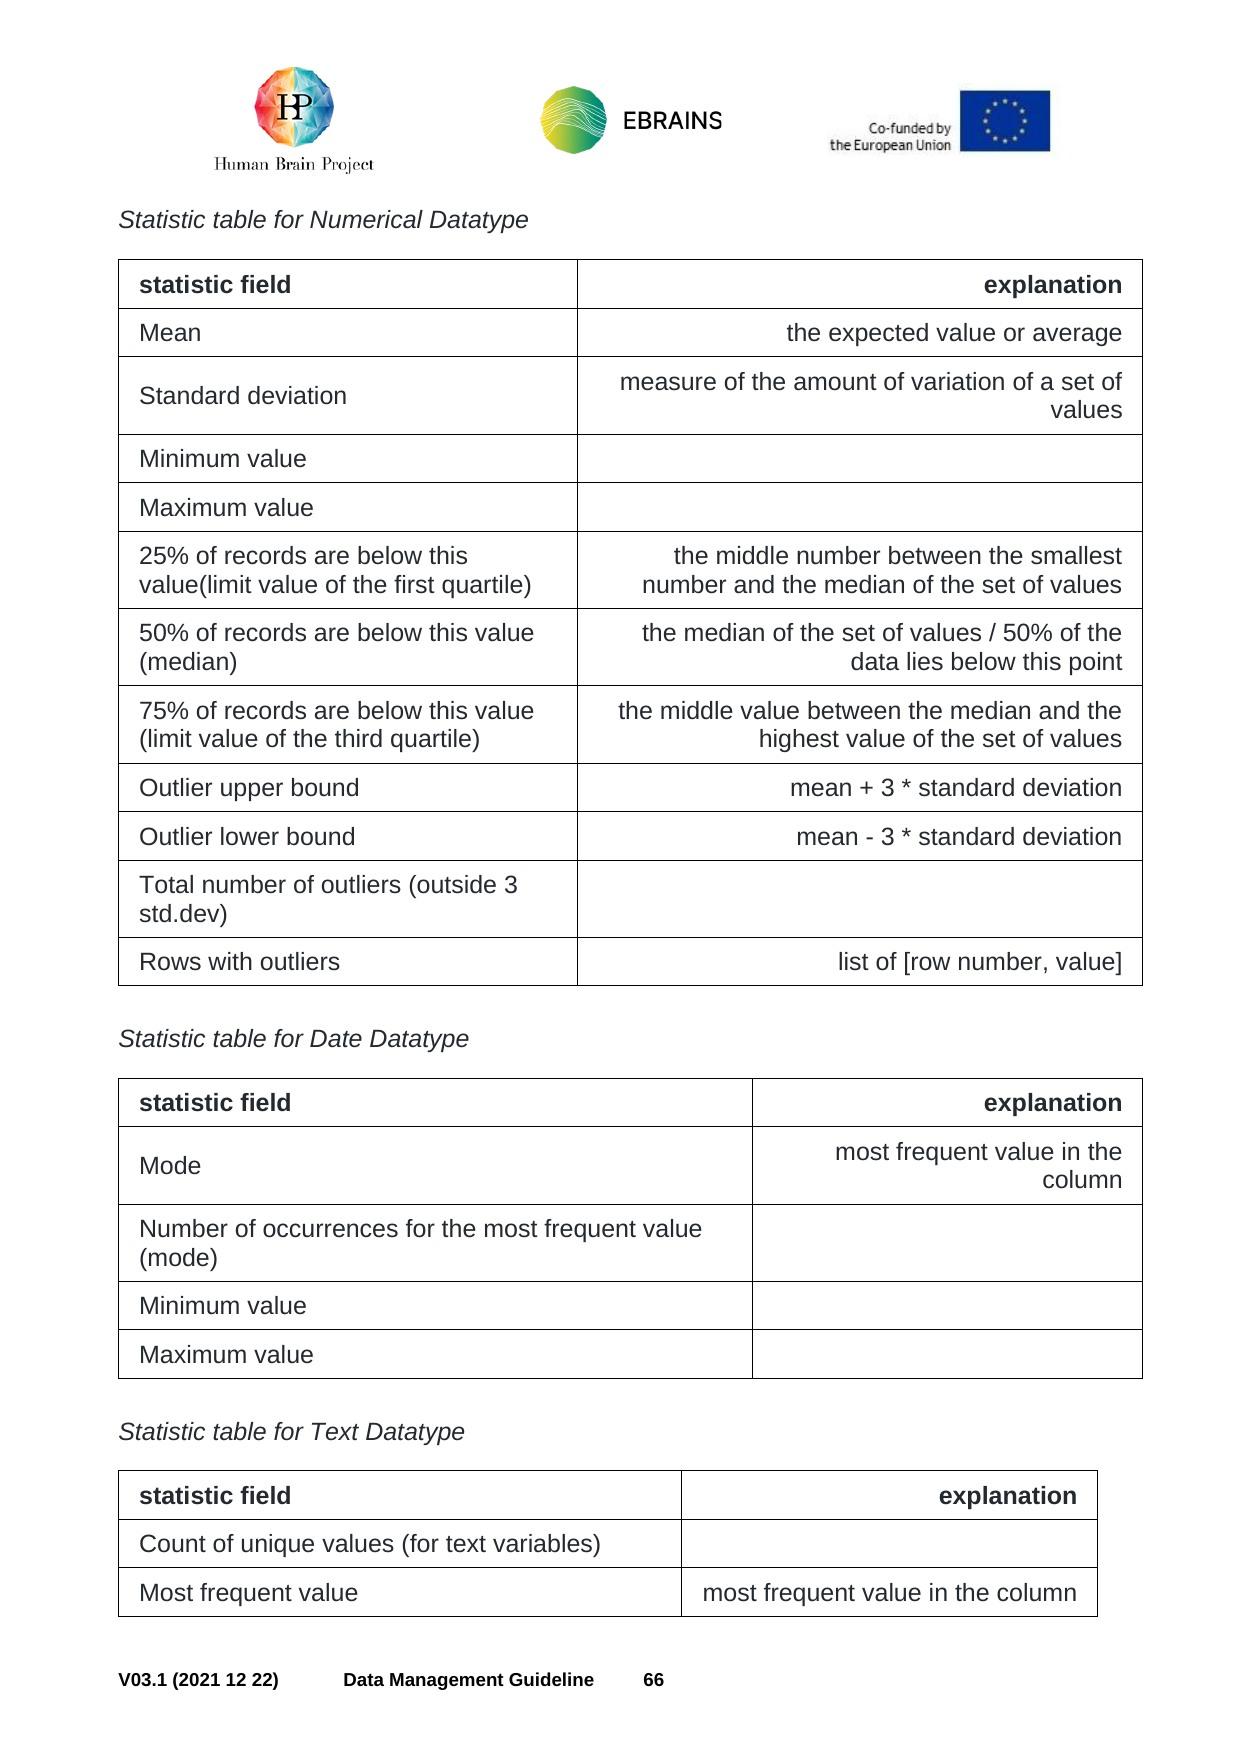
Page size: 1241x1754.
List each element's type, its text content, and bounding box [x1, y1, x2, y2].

table_header statistic field [119, 260, 577, 308]
table_cell Number of occurrences for the most frequent value (mode) [119, 1205, 752, 1281]
table_cell Minimum value [119, 1282, 752, 1329]
table_cell [578, 483, 1142, 531]
table_cell [753, 1282, 1142, 1329]
table_cell the expected value or average [578, 309, 1142, 356]
table_cell Rows with outliers [119, 938, 577, 985]
table_cell Outlier lower bound [119, 812, 577, 859]
table_cell Maximum value [119, 483, 577, 531]
table_cell 75% of records are below this value (limit value of the third quartile) [119, 686, 577, 762]
table_header statistic field [119, 1079, 752, 1126]
table_header explanation [682, 1471, 1097, 1519]
table_cell Minimum value [119, 435, 577, 482]
table_cell list of [row number, value] [578, 938, 1142, 985]
table_cell Count of unique values (for text variables) [119, 1520, 681, 1567]
table_cell [682, 1520, 1097, 1567]
table_header statistic field [119, 1471, 681, 1519]
table_cell the middle number between the smallest number and the median of the set of values [578, 532, 1142, 608]
table_cell 50% of records are below this value (median) [119, 609, 577, 685]
table_cell most frequent value in the column [682, 1568, 1097, 1616]
table_cell the middle value between the median and the highest value of the set of values [578, 686, 1142, 762]
table_cell [578, 861, 1142, 937]
picture [540, 86, 722, 154]
table_cell 25% of records are below this value(limit value of the first quartile) [119, 532, 577, 608]
table_cell [753, 1205, 1142, 1281]
table_cell Standard deviation [119, 357, 577, 433]
table_header explanation [578, 260, 1142, 308]
table_cell Maximum value [119, 1330, 752, 1378]
table_cell most frequent value in the column [753, 1127, 1142, 1203]
subtitle Statistic table for Date Datatype [118, 1024, 1143, 1053]
table_header explanation [753, 1079, 1142, 1126]
table_cell [578, 435, 1142, 482]
picture [214, 67, 374, 174]
table_cell Outlier upper bound [119, 764, 577, 811]
table_cell Most frequent value [119, 1568, 681, 1616]
table_cell mean + 3 * standard deviation [578, 764, 1142, 811]
table_cell Total number of outliers (outside 3 std.dev) [119, 861, 577, 937]
table_cell Mode [119, 1127, 752, 1203]
table_cell measure of the amount of variation of a set of values [578, 357, 1142, 433]
table_cell Mean [119, 309, 577, 356]
table_cell [753, 1330, 1142, 1378]
subtitle Statistic table for Numerical Datatype [118, 205, 1143, 234]
picture [817, 83, 1068, 158]
subtitle Statistic table for Text Datatype [118, 1416, 1143, 1445]
table_cell the median of the set of values / 50% of the data lies below this point [578, 609, 1142, 685]
table_cell mean - 3 * standard deviation [578, 812, 1142, 859]
